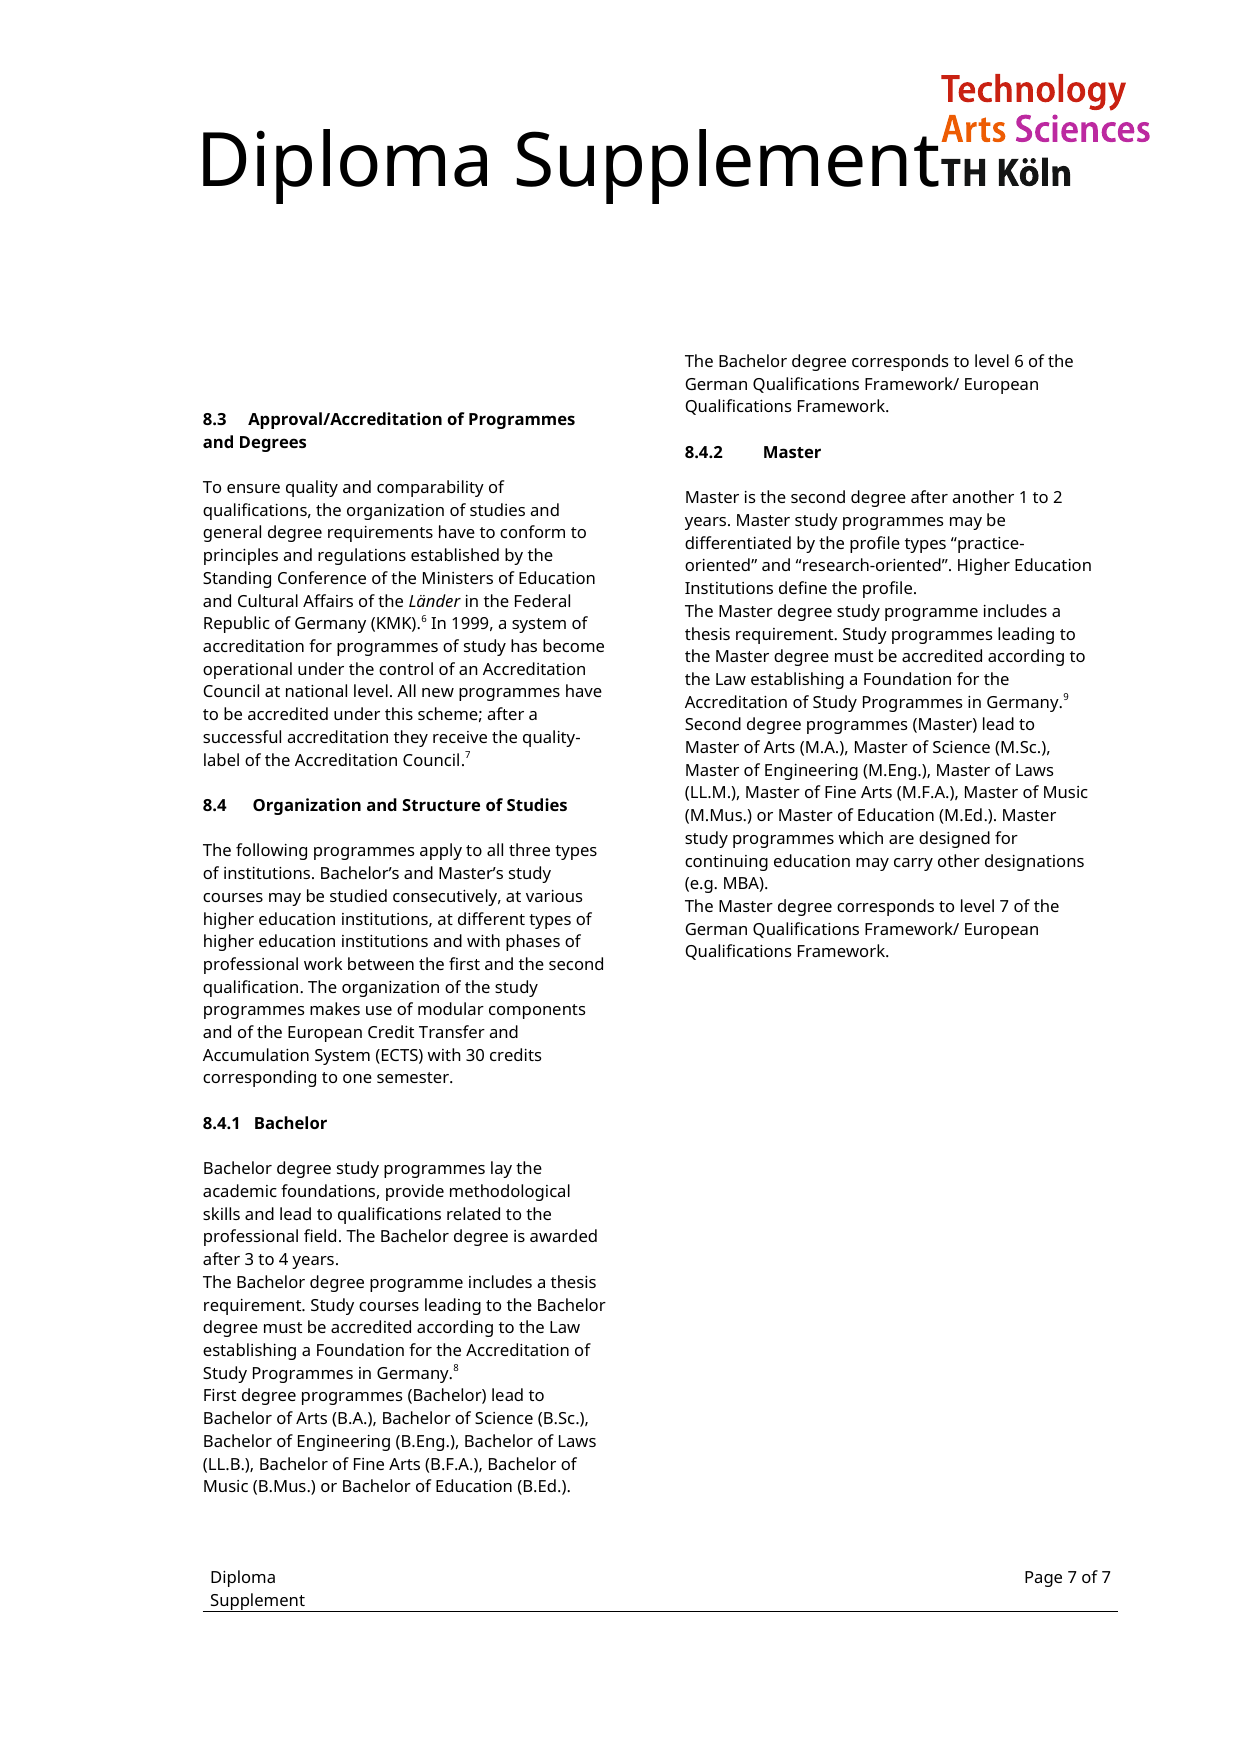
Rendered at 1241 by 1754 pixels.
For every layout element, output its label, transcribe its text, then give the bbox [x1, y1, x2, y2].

list Master [684, 441, 1093, 463]
text The following programmes apply to all three types of institutions. Bachelor’s and Master’s study courses may be studied consecutively, at various higher education institutions, at different types of higher education institutions and with phases of professional work between the first and the second qualification. The organization of the study programmes makes use of modular components and of the European Credit Transfer and Accumulation System (ECTS) with 30 credits corresponding to one semester. [203, 839, 611, 1089]
text Master is the second degree after another 1 to 2 years. Master study programmes may be differentiated by the profile types “practice-oriented” and “research-oriented”. Higher Education Institutions define the profile. [684, 486, 1093, 599]
text First degree programmes (Bachelor) lead to Bachelor of Arts (B.A.), Bachelor of Science (B.Sc.), Bachelor of Engineering (B.Eng.), Bachelor of Laws (LL.B.), Bachelor of Fine Arts (B.F.A.), Bachelor of Music (B.Mus.) or Bachelor of Education (B.Ed.). [203, 1384, 611, 1498]
text The Bachelor degree programme includes a thesis requirement. Study courses leading to the Bachelor degree must be accredited according to the Law establishing a Foundation for the Accreditation of Study Programmes in Germany. [203, 1271, 611, 1384]
text The Bachelor degree corresponds to level 6 of the German Qualifications Framework/ European Qualifications Framework. [684, 350, 1093, 418]
text Bachelor degree study programmes lay the academic foundations, provide methodological skills and lead to qualifications related to the professional field. The Bachelor degree is awarded after 3 to 4 years. [203, 1157, 611, 1271]
text The Master degree corresponds to level 7 of the German Qualifications Framework/ European Qualifications Framework. [684, 895, 1093, 963]
text The Master degree study programme includes a thesis requirement. Study programmes leading to the Master degree must be accredited according to the Law establishing a Foundation for the Accreditation of Study Programmes in Germany. [684, 599, 1093, 713]
text 8.4 Organization and Structure of Studies [203, 794, 611, 816]
text 8.4.1 Bachelor [203, 1112, 611, 1134]
text 8.3 Approval/Accreditation of Programmes and Degrees [203, 408, 611, 453]
text To ensure quality and comparability of qualifications, the organization of studies and general degree requirements have to conform to principles and regulations established by the Standing Conference of the Ministers of Education and Cultural Affairs of the Länder in the Federal Republic of Germany (KMK). In 1999, a system of accreditation for programmes of study has become operational under the control of an Accreditation Council at national level. All new programmes have to be accredited under this scheme; after a successful accreditation they receive the quality-label of the Accreditation Council. [203, 476, 611, 771]
text Second degree programmes (Master) lead to Master of Arts (M.A.), Master of Science (M.Sc.), Master of Engineering (M.Eng.), Master of Laws (LL.M.), Master of Fine Arts (M.F.A.), Master of Music (M.Mus.) or Master of Education (M.Ed.). Master study programmes which are designed for continuing education may carry other designations (e.g. MBA). [684, 713, 1093, 895]
